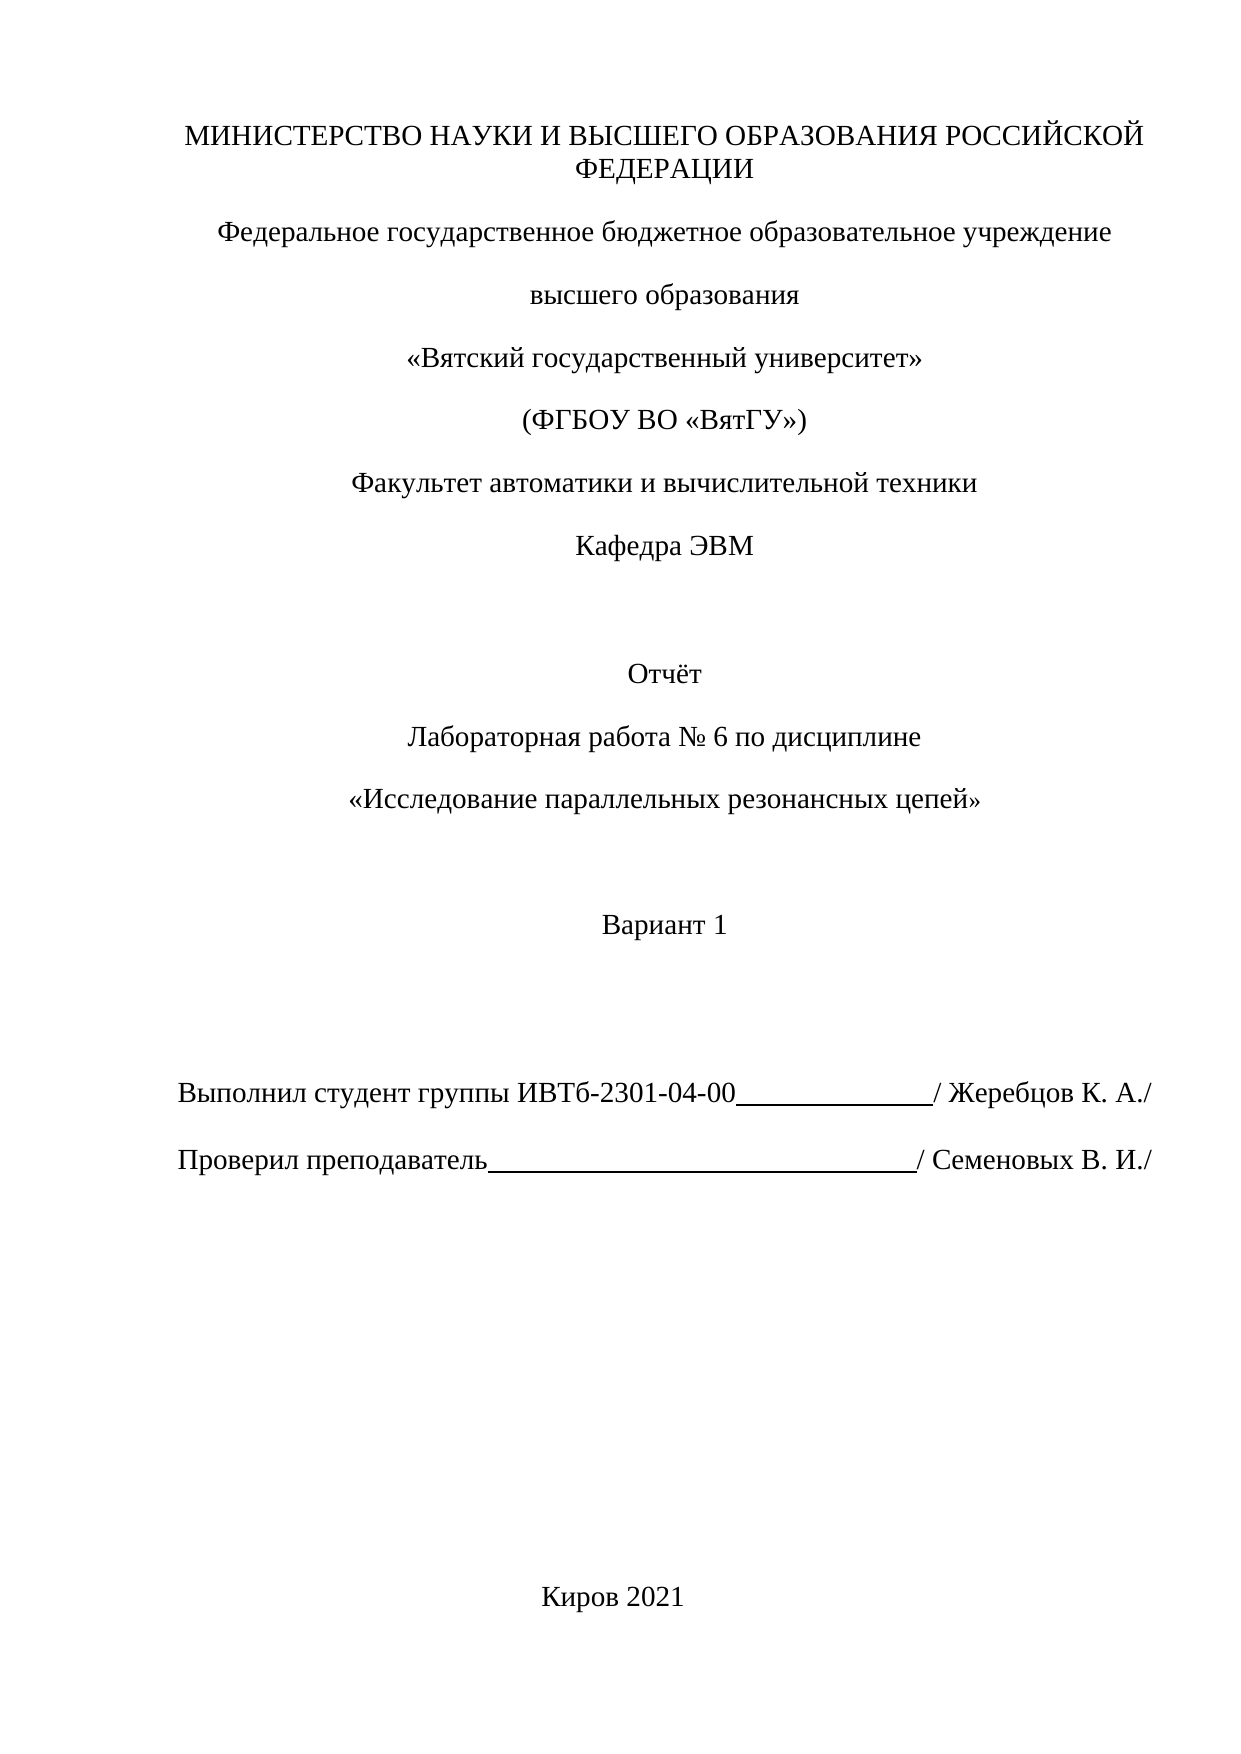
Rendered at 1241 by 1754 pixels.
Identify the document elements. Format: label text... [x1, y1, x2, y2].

text Вариант 1 [177, 907, 1152, 940]
text «Вятский государственный университет» [177, 340, 1152, 373]
text Лабораторная работа № 6 по дисциплине [177, 719, 1152, 752]
text Федеральное государственное бюджетное образовательное учреждение [177, 214, 1152, 248]
text Кафедра ЭВМ [177, 528, 1152, 561]
text Отчёт [177, 656, 1152, 689]
text высшего образования [177, 277, 1152, 311]
text Факультет автоматики и вычислительной техники [177, 465, 1152, 499]
text «Исследование параллельных резонансных цепей» [177, 781, 1152, 815]
text (ФГБОУ ВО «ВятГУ») [177, 402, 1152, 436]
text Киров 2021 [74, 1579, 1152, 1612]
text Выполнил студент группы ИВТб-2301-04-00 / Жеребцов К. А./ [177, 1075, 1152, 1109]
text Проверил преподаватель / Семеновых В. И./ [177, 1142, 1152, 1176]
text МИНИСТЕРСТВО НАУКИ И ВЫСШЕГО ОБРАЗОВАНИЯ РОССИЙСКОЙ ФЕДЕРАЦИИ [177, 118, 1152, 185]
